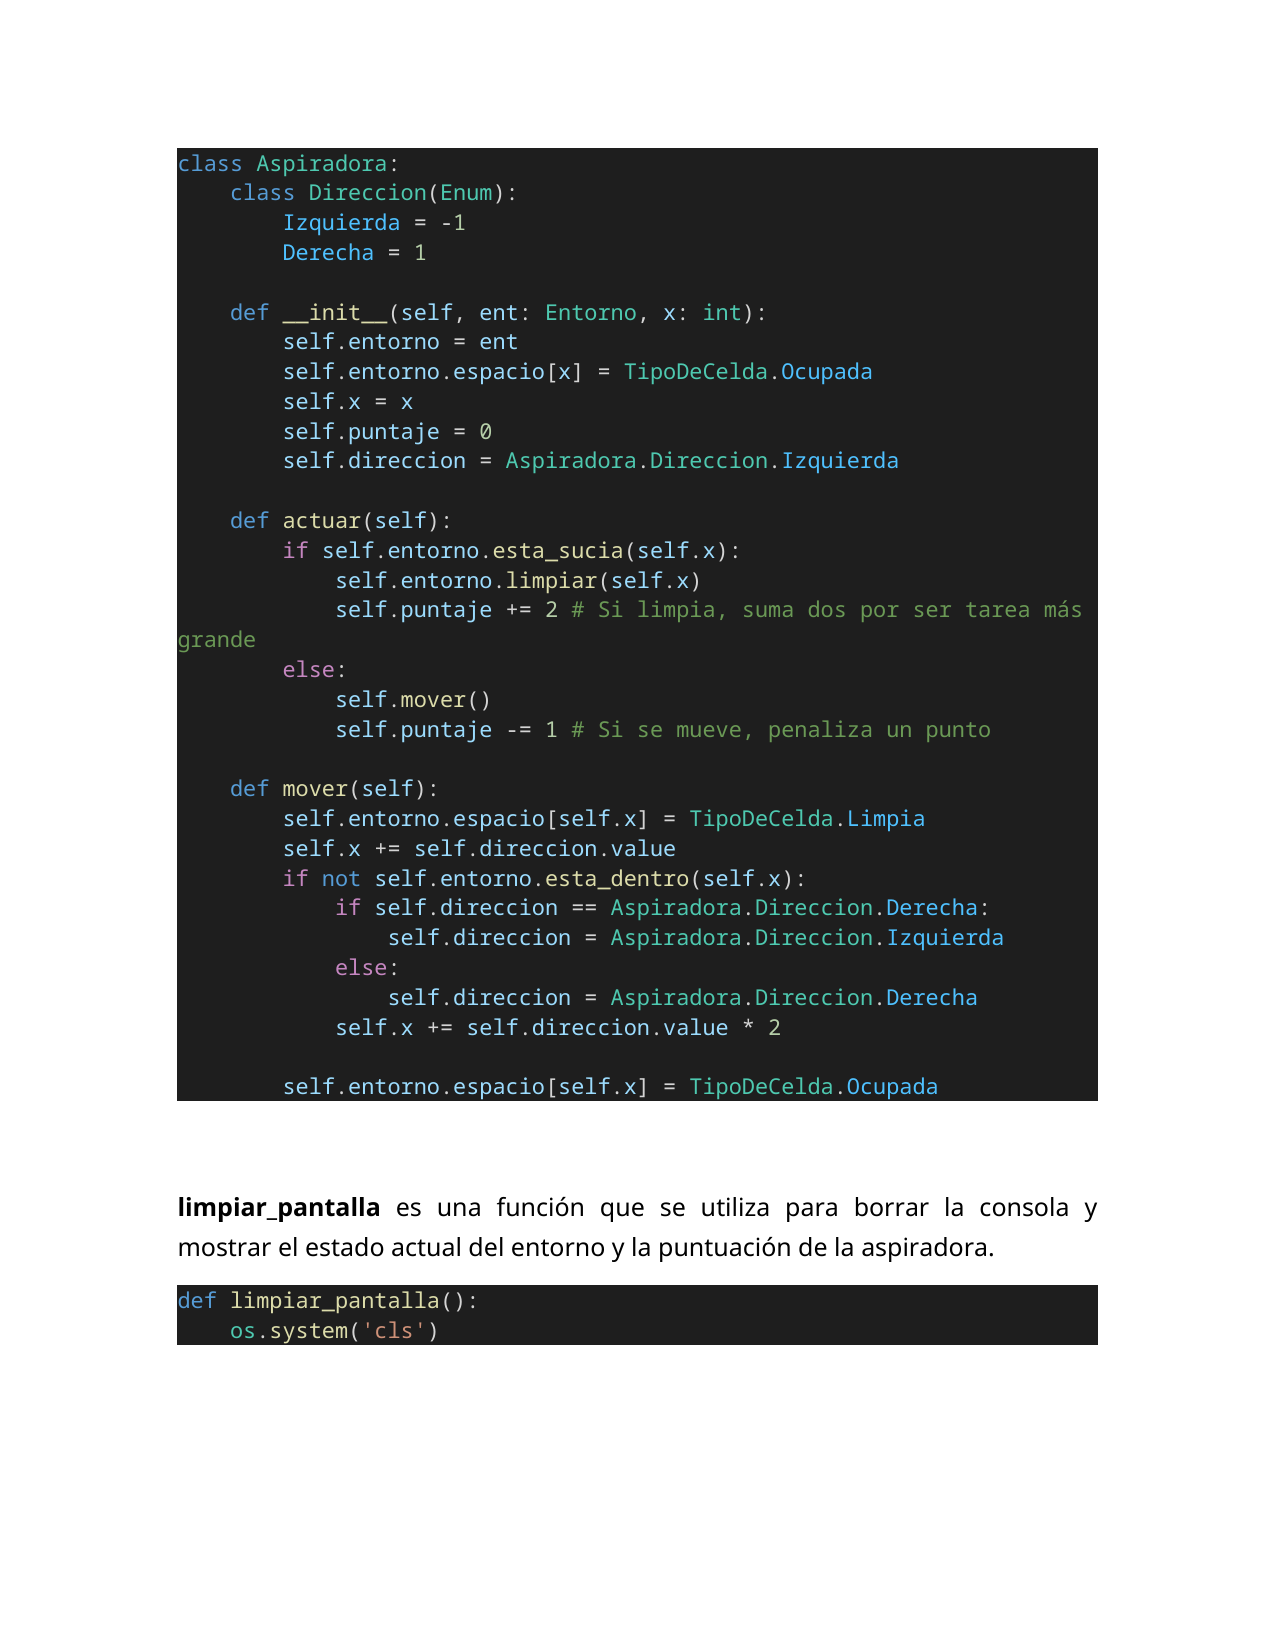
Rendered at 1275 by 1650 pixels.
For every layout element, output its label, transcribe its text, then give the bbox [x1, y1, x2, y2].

text os.system('cls') [177, 1315, 1098, 1345]
text Derecha = 1 [177, 237, 1098, 267]
text if self.direccion == Aspiradora.Direccion.Derecha: [177, 892, 1098, 922]
text self.puntaje -= 1 # Si se mueve, penaliza un punto [177, 714, 1098, 743]
text self.x = x [177, 386, 1098, 416]
text self.entorno = ent [177, 326, 1098, 356]
text self.direccion = Aspiradora.Direccion.Izquierda [177, 922, 1098, 952]
text self.mover() [177, 684, 1098, 714]
text def mover(self): [177, 773, 1098, 803]
text if not self.entorno.esta_dentro(self.x): [177, 863, 1098, 892]
text self.direccion = Aspiradora.Direccion.Izquierda [177, 446, 1098, 475]
text else: [177, 952, 1098, 982]
text class Aspiradora: [177, 148, 1098, 177]
text self.puntaje += 2 # Si limpia, suma dos por ser tarea más grande [177, 594, 1098, 654]
text self.entorno.espacio[self.x] = TipoDeCelda.Limpia [177, 803, 1098, 833]
text self.entorno.espacio[self.x] = TipoDeCelda.Ocupada [177, 1071, 1098, 1101]
text class Direccion(Enum): [177, 177, 1098, 207]
text limpiar_pantalla es una función que se utiliza para borrar la consola y mostrar el estado actual del entorno y la puntuación de la aspiradora. [177, 1190, 1098, 1263]
text def limpiar_pantalla(): [177, 1285, 1098, 1315]
text self.direccion = Aspiradora.Direccion.Derecha [177, 982, 1098, 1012]
text Izquierda = -1 [177, 207, 1098, 237]
text def actuar(self): [177, 505, 1098, 535]
text self.puntaje = 0 [177, 416, 1098, 446]
text if self.entorno.esta_sucia(self.x): [177, 535, 1098, 565]
text else: [177, 654, 1098, 684]
text self.entorno.limpiar(self.x) [177, 565, 1098, 594]
text self.x += self.direccion.value * 2 [177, 1012, 1098, 1041]
text self.entorno.espacio[x] = TipoDeCelda.Ocupada [177, 356, 1098, 386]
text def __init__(self, ent: Entorno, x: int): [177, 297, 1098, 326]
text self.x += self.direccion.value [177, 833, 1098, 863]
